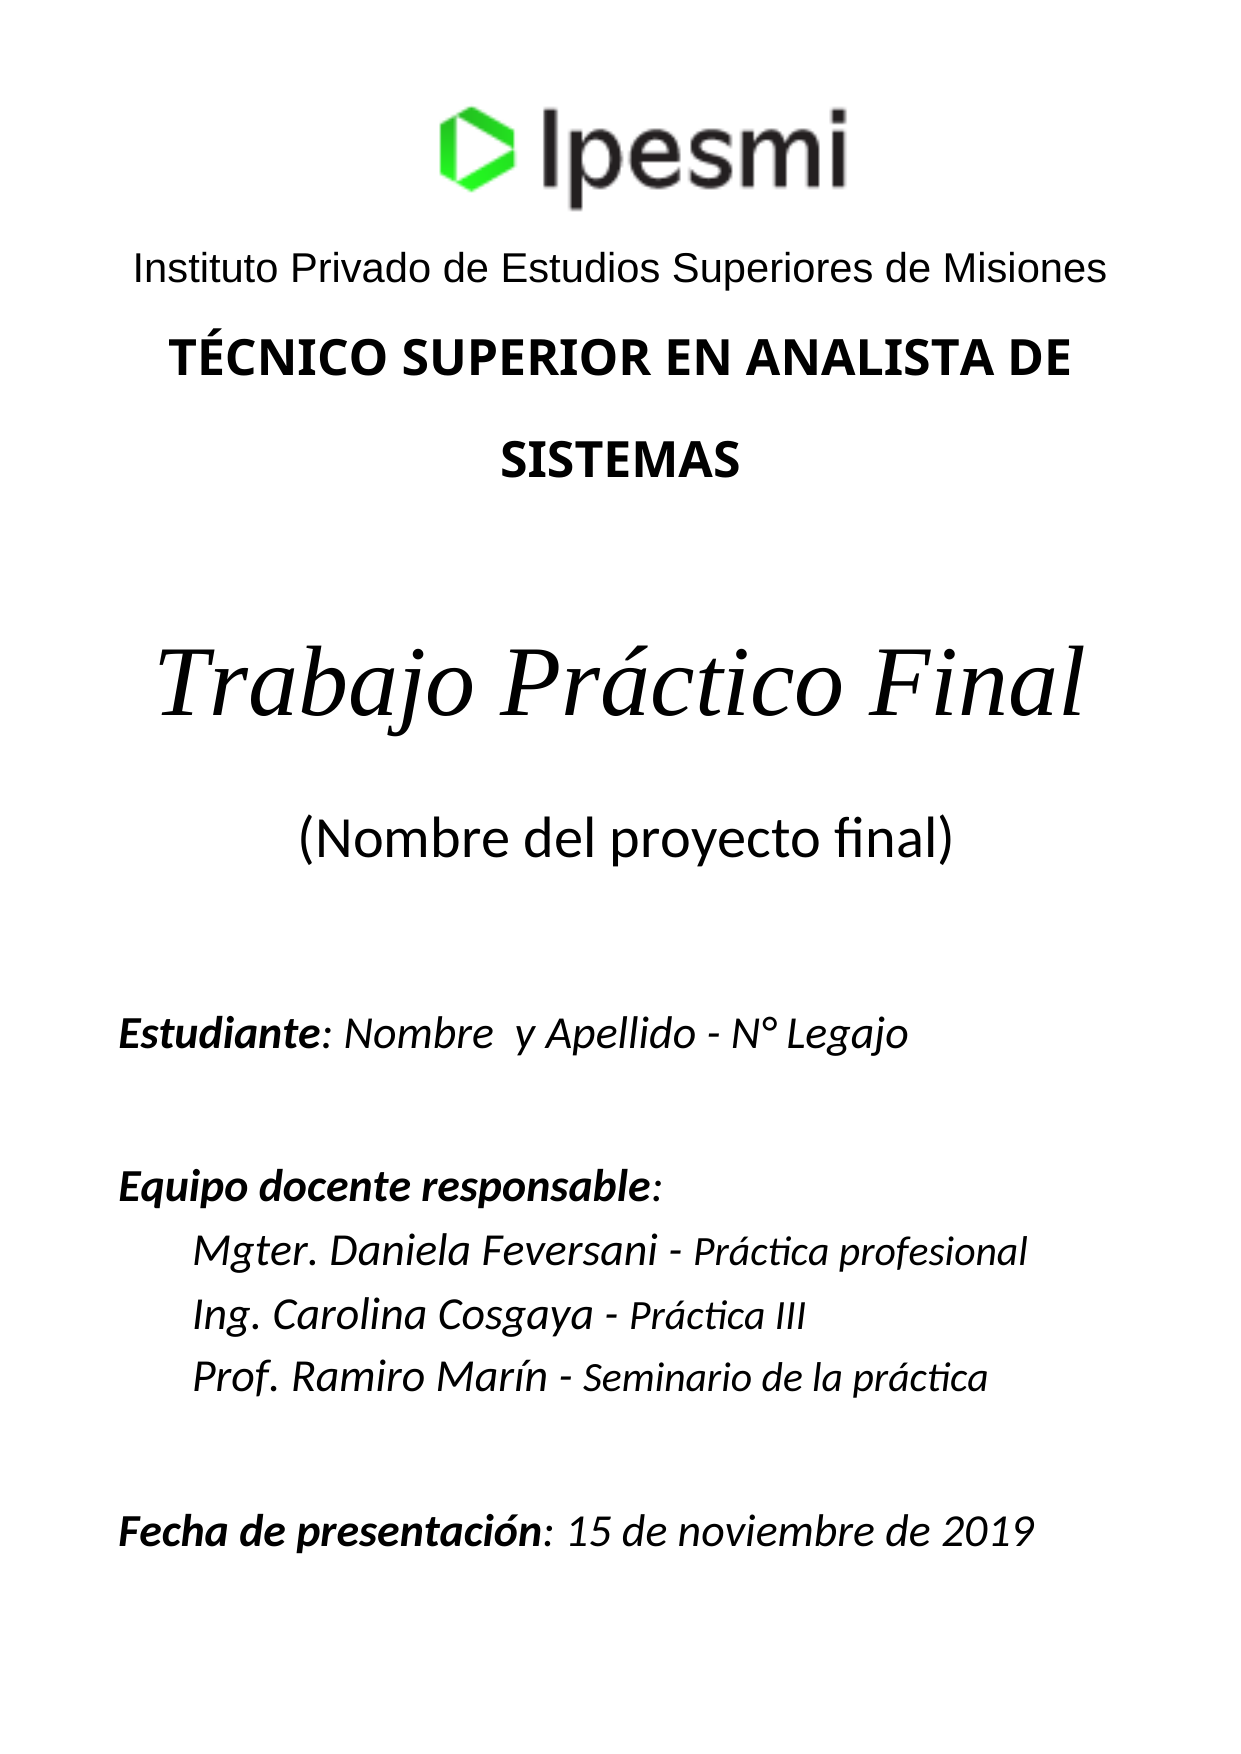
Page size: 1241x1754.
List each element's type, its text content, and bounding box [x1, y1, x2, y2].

text Instituto Privado de Estudios Superiores de Misiones [118, 243, 1122, 291]
text TÉCNICO SUPERIOR EN ANALISTA DE SISTEMAS [118, 322, 1122, 492]
text Ing. Carolina Cosgaya - Práctica III [118, 1285, 1122, 1341]
text Estudiante: Nombre y Apellido - N° Legajo [118, 1004, 1122, 1060]
text (Nombre del proyecto final) [118, 801, 1122, 872]
text Prof. Ramiro Marín - Seminario de la práctica [118, 1347, 1122, 1403]
text Trabajo Práctico Final [118, 622, 1122, 737]
text Mgter. Daniela Feversani - Práctica profesional [118, 1221, 1122, 1277]
picture [403, 70, 858, 217]
text Fecha de presentación: 15 de noviembre de 2019 [118, 1502, 1122, 1558]
text Equipo docente responsable: [118, 1157, 1122, 1213]
